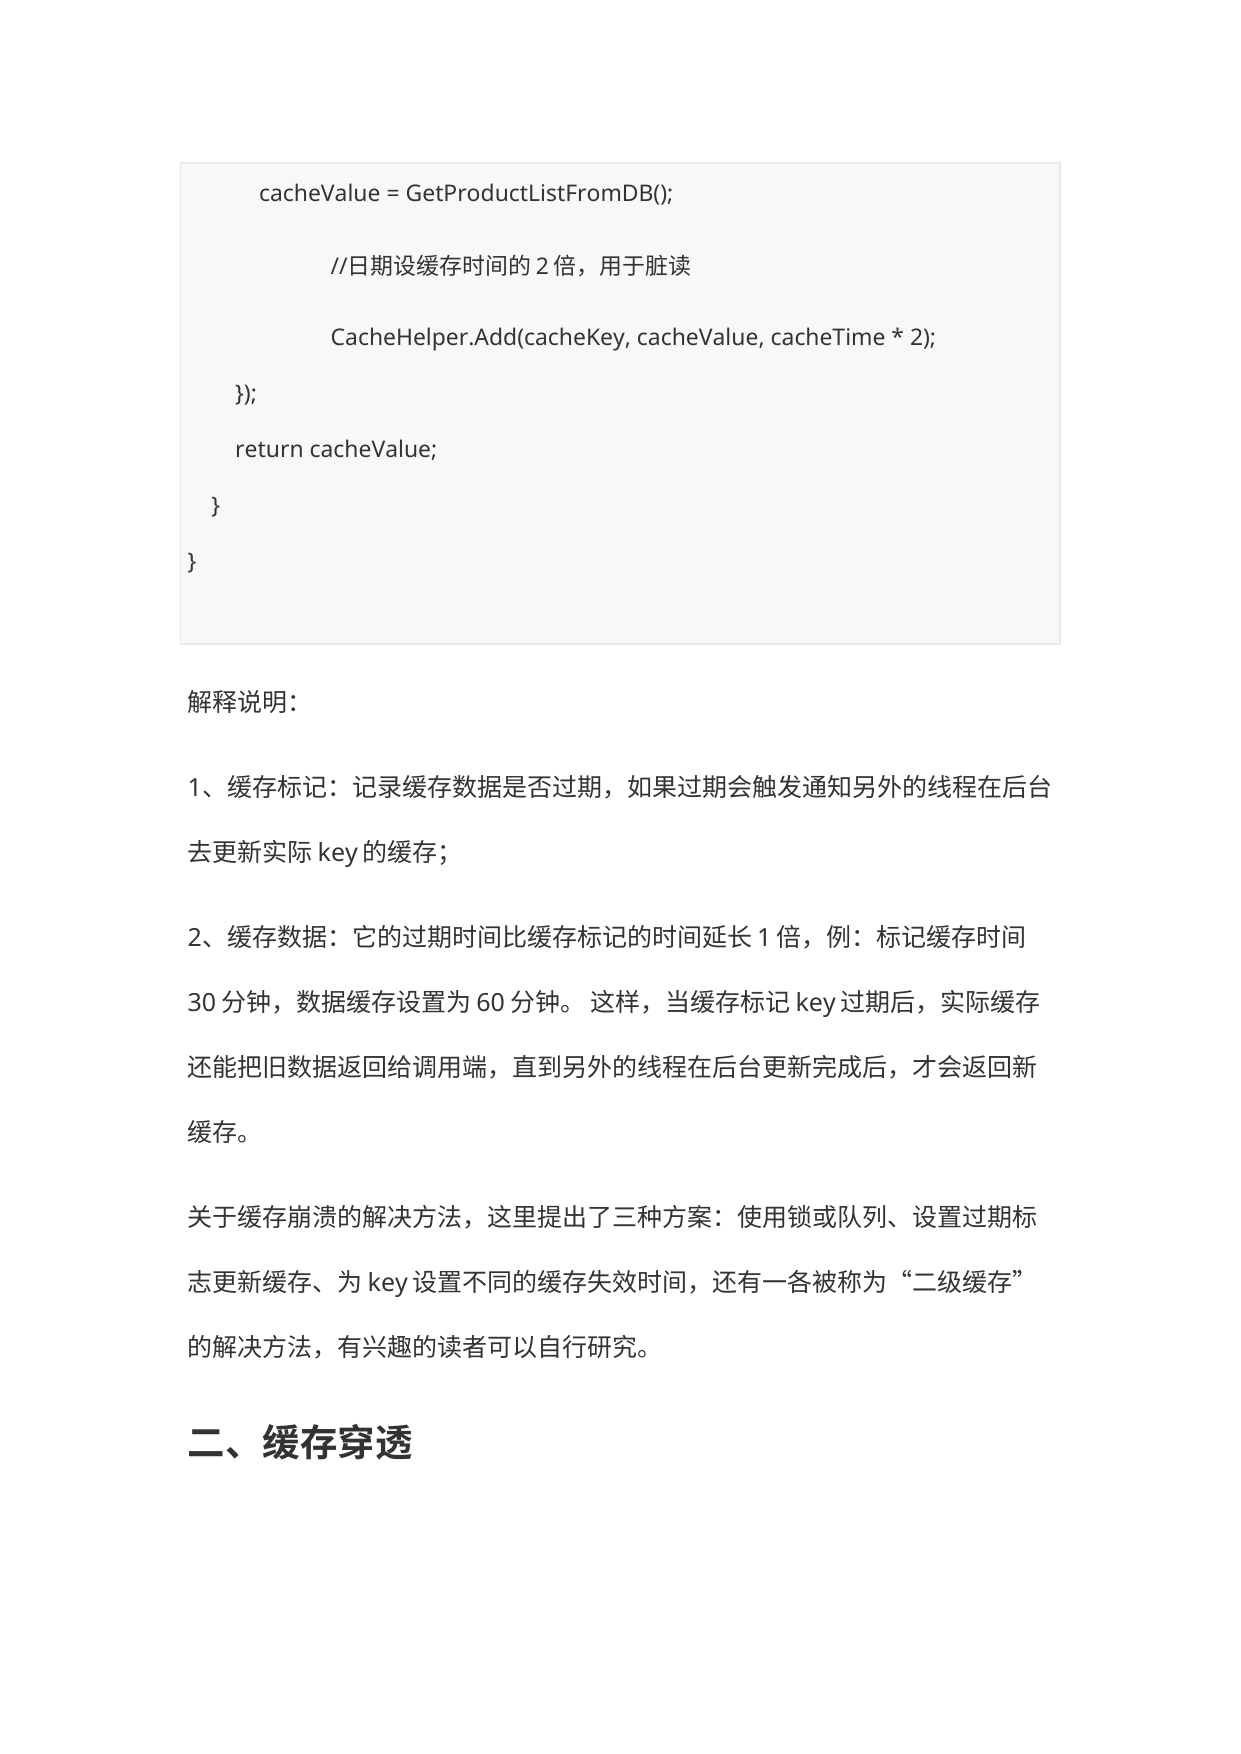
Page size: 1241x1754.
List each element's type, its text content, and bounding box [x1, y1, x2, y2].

text cacheValue = GetProductListFromDB(); [181, 164, 1059, 208]
text CacheHelper.Add(cacheKey, cacheValue, cacheTime * 2); [181, 306, 1059, 353]
text return cacheValue; [181, 418, 1059, 465]
text 2、缓存数据：它的过期时间比缓存标记的时间延长1倍，例：标记缓存时间30分钟，数据缓存设置为60分钟。 这样，当缓存标记key过期后，实际缓存还能把旧数据返回给调用端，直到另外的线程在后台更新完成后，才会返回新缓存。 [187, 903, 1053, 1163]
text 二、缓存穿透 [187, 1407, 1053, 1472]
text } [181, 474, 1059, 521]
text }); [181, 362, 1059, 409]
text 解释说明： [187, 668, 1053, 733]
text 关于缓存崩溃的解决方法，这里提出了三种方案：使用锁或队列、设置过期标志更新缓存、为key设置不同的缓存失效时间，还有一各被称为“二级缓存”的解决方法，有兴趣的读者可以自行研究。 [187, 1183, 1053, 1378]
text } [181, 530, 1059, 577]
text //日期设缓存时间的2倍，用于脏读 [181, 218, 1059, 297]
text 1、缓存标记：记录缓存数据是否过期，如果过期会触发通知另外的线程在后台去更新实际key的缓存； [187, 753, 1053, 883]
